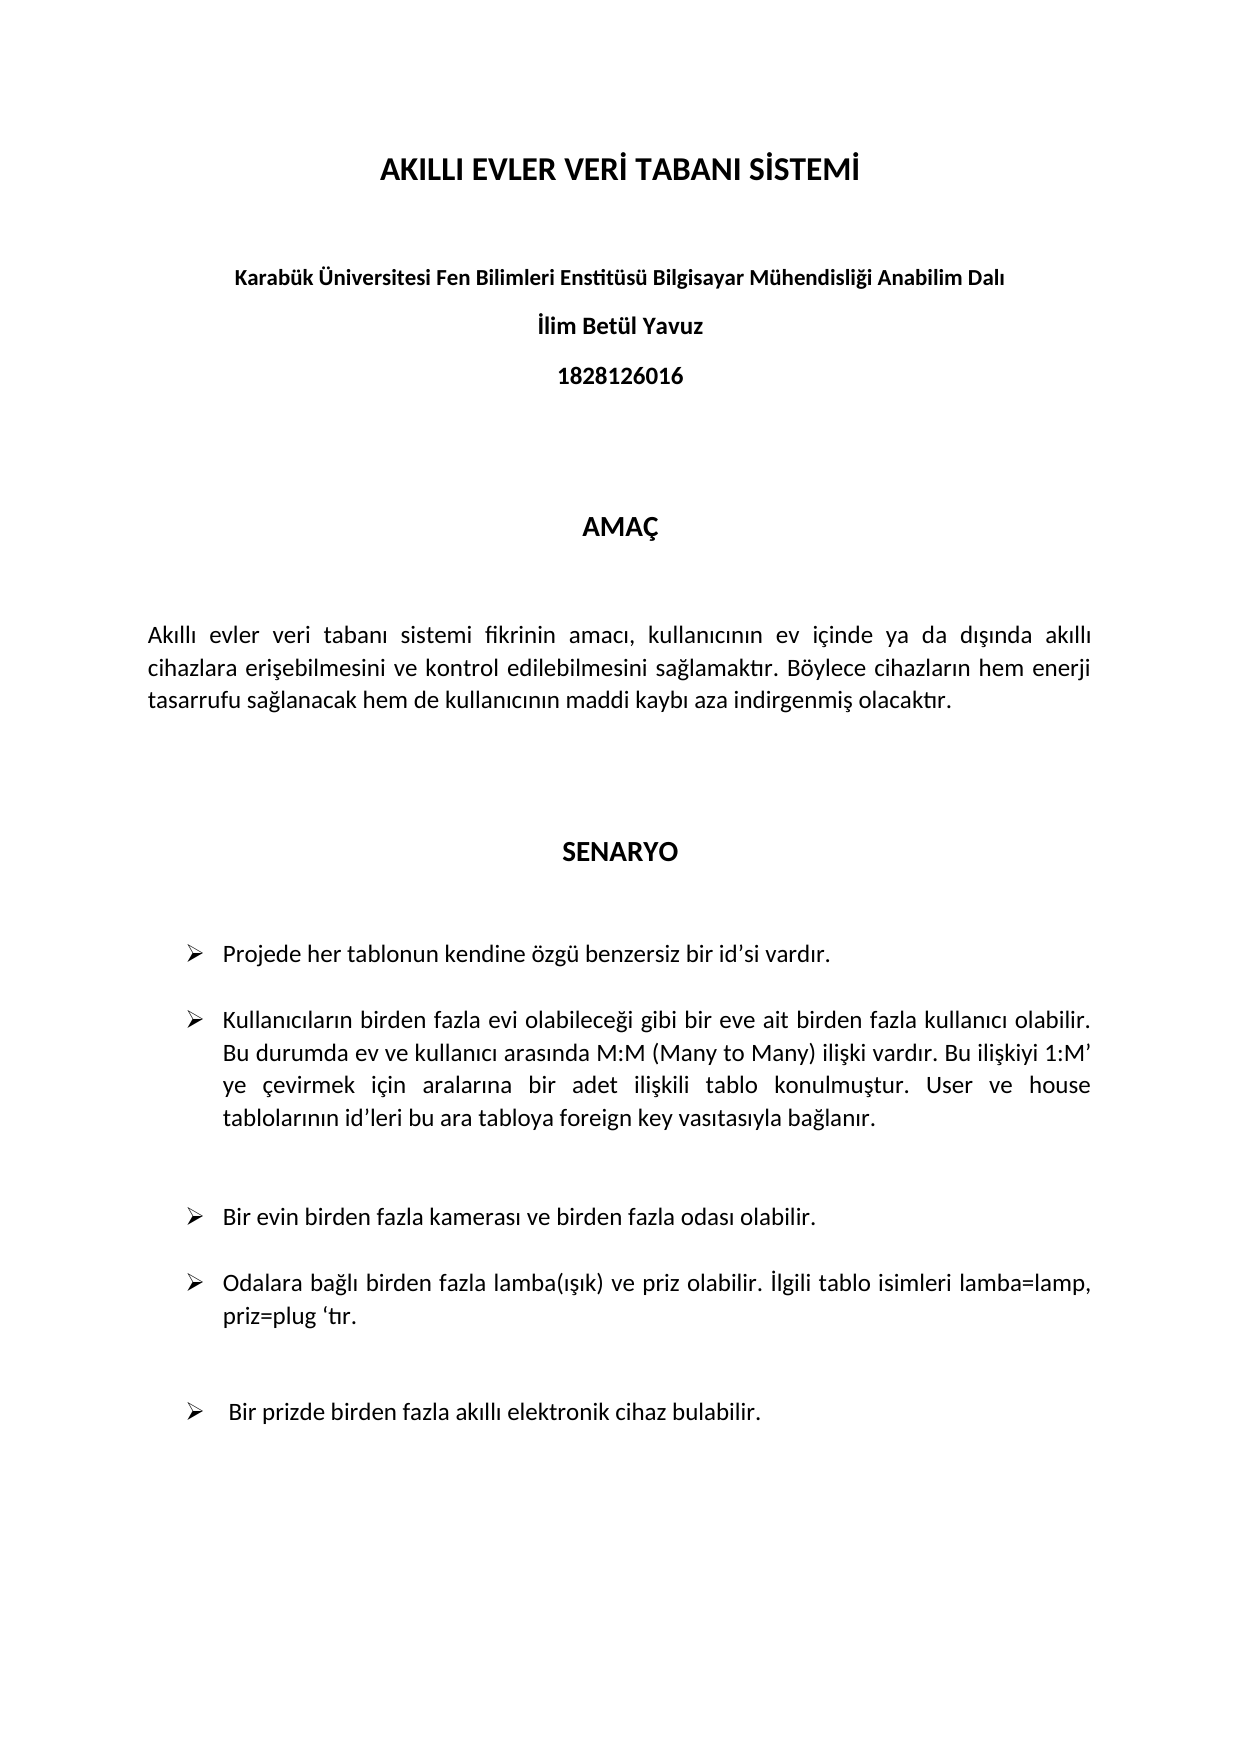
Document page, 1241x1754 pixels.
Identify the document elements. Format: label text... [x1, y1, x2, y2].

list Bir evin birden fazla kamerası ve birden fazla odası olabilir. [185, 1201, 1093, 1232]
text İlim Betül Yavuz [148, 310, 1093, 341]
text Karabük Üniversitesi Fen Bilimleri Enstitüsü Bilgisayar Mühendisliği Anabilim Dalı [148, 263, 1093, 291]
text SENARYO [148, 833, 1093, 869]
list Bir prizde birden fazla akıllı elektronik cihaz bulabilir. [185, 1396, 1093, 1427]
text AKILLI EVLER VERİ TABANI SİSTEMİ [148, 148, 1093, 188]
list Projede her tablonun kendine özgü benzersiz bir id’si vardır. [185, 938, 1093, 968]
text 1828126016 [148, 360, 1093, 390]
list Odalara bağlı birden fazla lamba(ışık) ve priz olabilir. İlgili tablo isimleri lamba=lamp, priz=plug ‘tır. [185, 1267, 1093, 1331]
text AMAÇ [148, 508, 1093, 544]
list Kullanıcıların birden fazla evi olabileceği gibi bir eve ait birden fazla kullanıcı olabilir. Bu durumda ev ve kullanıcı arasında M:M (Many to Many) ilişki vardır. Bu ilişkiyi 1:M’ ye çevirmek için aralarına bir adet ilişkili tablo konulmuştur. User ve house tablolarının id’leri bu ara tabloya foreign key vasıtasıyla bağlanır. [185, 1004, 1093, 1133]
text Akıllı evler veri tabanı sistemi fikrinin amacı, kullanıcının ev içinde ya da dışında akıllı cihazlara erişebilmesini ve kontrol edilebilmesini sağlamaktır. Böylece cihazların hem enerji tasarrufu sağlanacak hem de kullanıcının maddi kaybı aza indirgenmiş olacaktır. [148, 619, 1093, 715]
